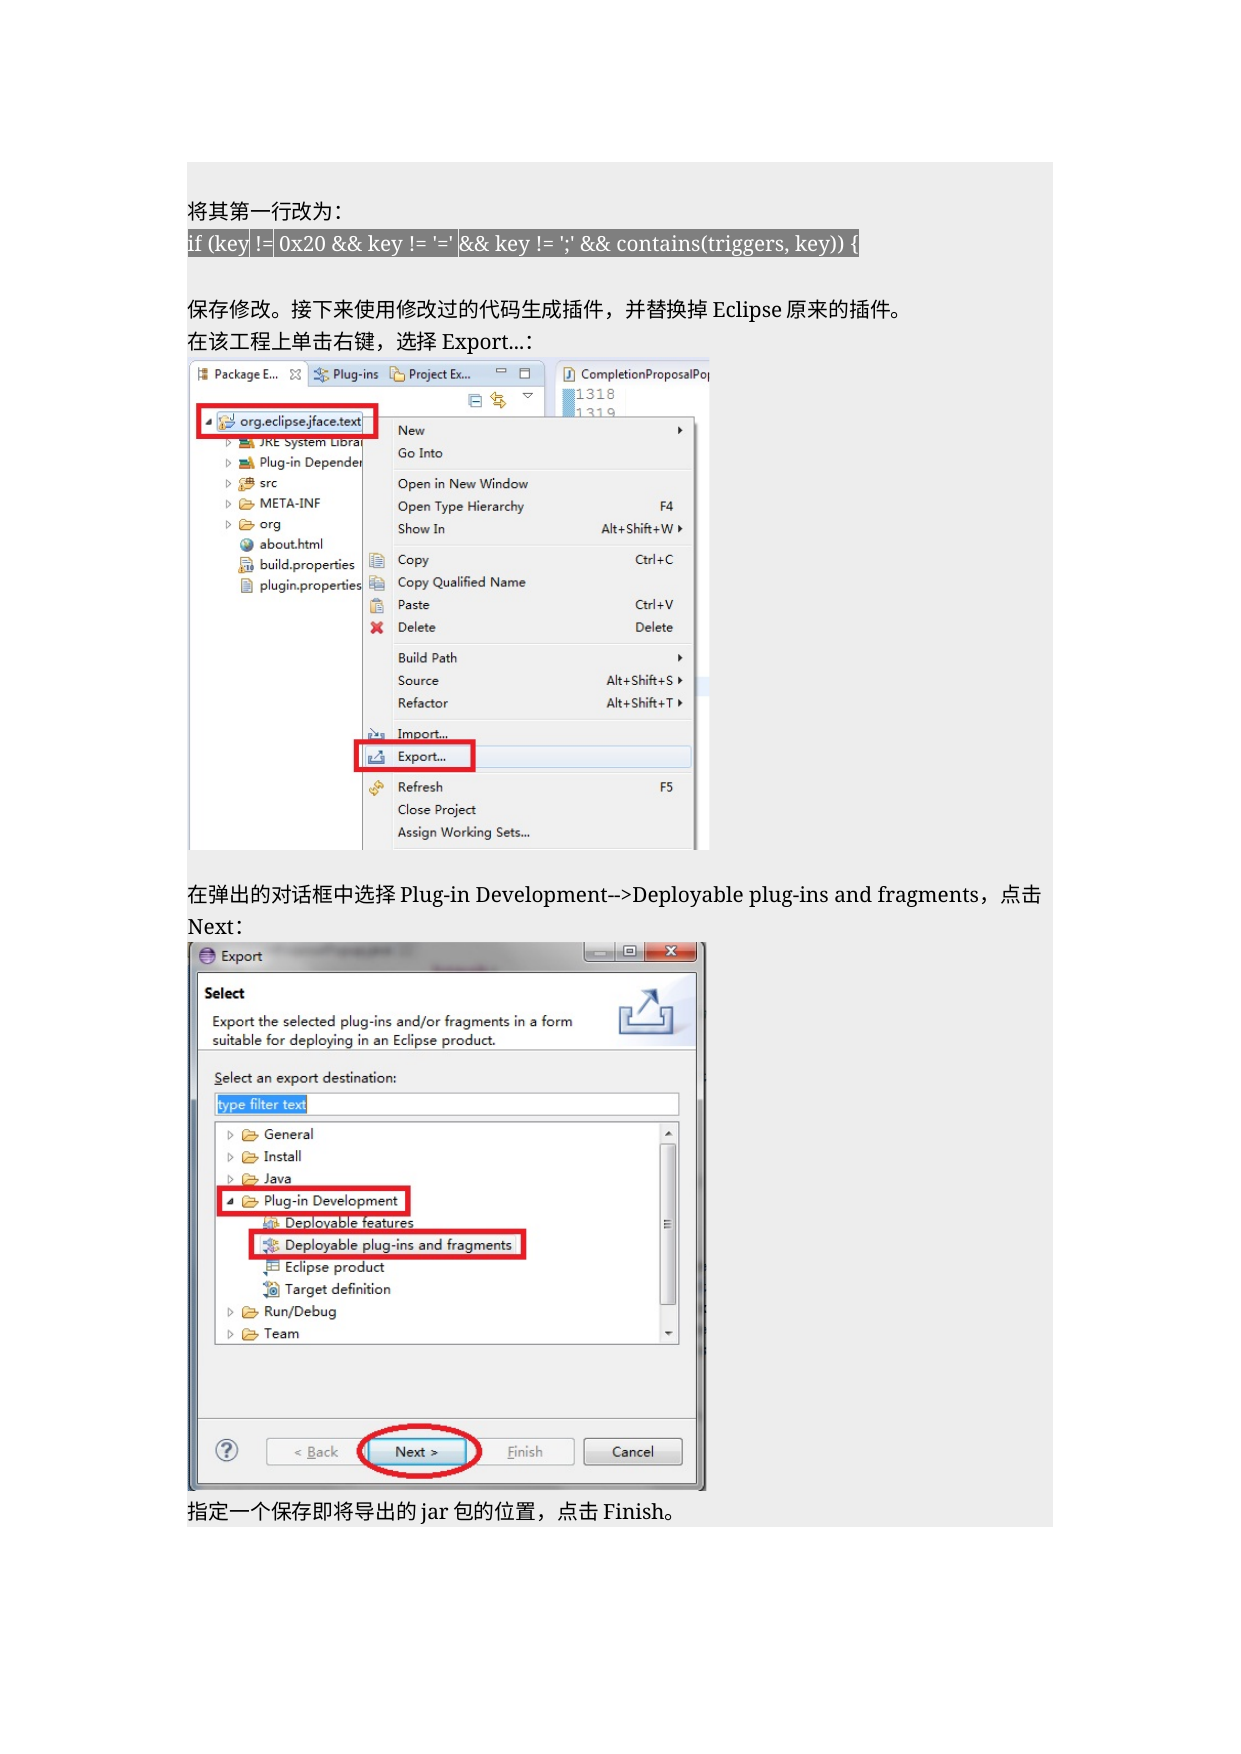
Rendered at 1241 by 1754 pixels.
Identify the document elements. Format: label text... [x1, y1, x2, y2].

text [187, 162, 1053, 227]
picture [187, 942, 707, 1491]
text 保存修改。接下来使用修改过的代码生成插件，并替换掉Eclipse原来的插件。 在该工程上单击右键，选择Export...： [187, 292, 1053, 357]
text if (key != 0x20 && key != '=' && key != ';' && contains(triggers, key)) { [187, 227, 1053, 259]
picture [187, 357, 710, 850]
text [187, 357, 1053, 1527]
